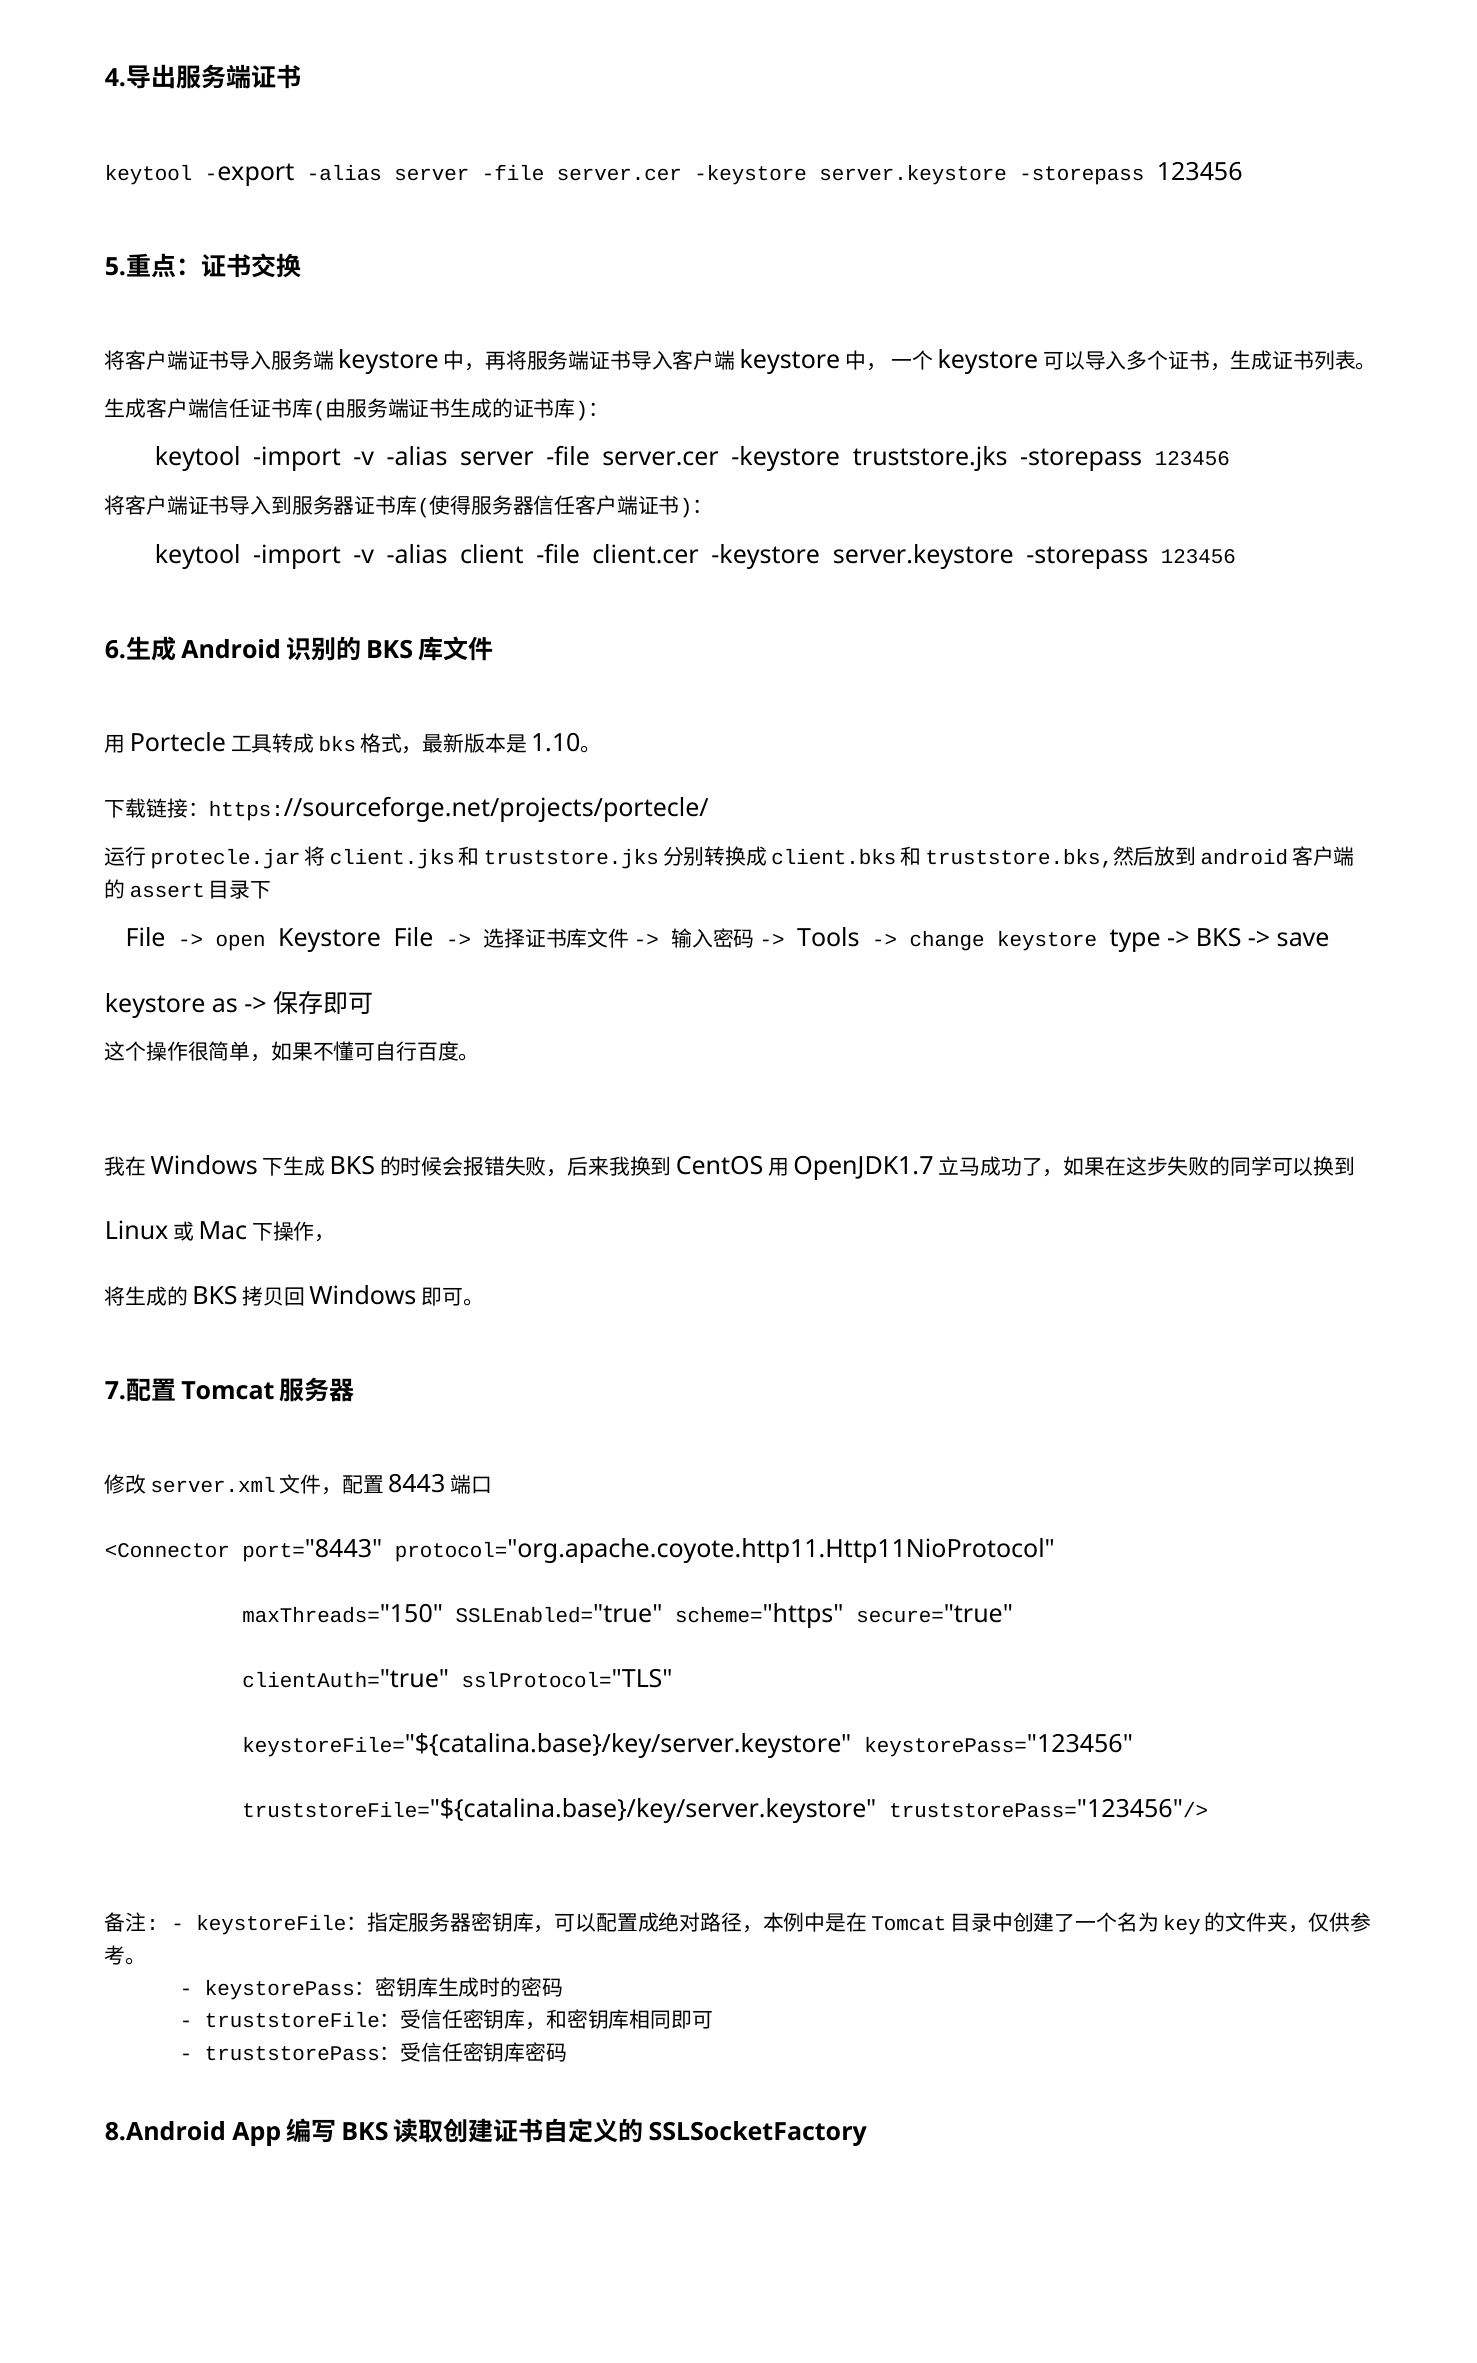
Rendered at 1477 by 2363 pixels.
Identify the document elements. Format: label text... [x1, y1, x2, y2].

text 将生成的BKS拷贝回Windows即可。 [104, 1262, 1372, 1327]
text 8.Android App编写BKS读取创建证书自定义的SSLSocketFactory [104, 2097, 1372, 2162]
text clientAuth="true" sslProtocol="TLS" [104, 1645, 1372, 1710]
text 7.配置Tomcat服务器 [104, 1356, 1372, 1421]
text 修改server.xml文件，配置8443端口 [104, 1450, 1372, 1515]
text 运行protecle.jar将client.jks和truststore.jks分别转换成client.bks和truststore.bks,然后放到android客户端的assert目录下 [104, 839, 1372, 904]
text keytool -export -alias server -file server.cer -keystore server.keystore -storepass 123456 [104, 138, 1372, 203]
text maxThreads="150" SSLEnabled="true" scheme="https" secure="true" [104, 1580, 1372, 1645]
text 下载链接：https://sourceforge.net/projects/portecle/ [104, 774, 1372, 839]
text keytool -import -v -alias server -file server.cer -keystore truststore.jks -storepass 123456 [104, 423, 1372, 488]
text 生成客户端信任证书库(由服务端证书生成的证书库)： [104, 391, 1372, 423]
text 用Portecle工具转成bks格式，最新版本是1.10。 [104, 709, 1372, 774]
text keystoreFile="${catalina.base}/key/server.keystore" keystorePass="123456" [104, 1710, 1372, 1775]
text 我在Windows下生成BKS的时候会报错失败，后来我换到CentOS用OpenJDK1.7立马成功了，如果在这步失败的同学可以换到Linux或Mac下操作， [104, 1132, 1372, 1262]
text truststoreFile="${catalina.base}/key/server.keystore" truststorePass="123456"/> [104, 1775, 1372, 1840]
text - truststorePass：受信任密钥库密码 [104, 2035, 1372, 2068]
text 5.重点：证书交换 [104, 232, 1372, 297]
text 将客户端证书导入到服务器证书库(使得服务器信任客户端证书)： [104, 488, 1372, 521]
text 将客户端证书导入服务端keystore中，再将服务端证书导入客户端keystore中， 一个keystore可以导入多个证书，生成证书列表。 [104, 326, 1372, 391]
text keytool -import -v -alias client -file client.cer -keystore server.keystore -storepass 123456 [104, 521, 1372, 586]
text - keystorePass：密钥库生成时的密码 [104, 1970, 1372, 2003]
text - truststoreFile：受信任密钥库，和密钥库相同即可 [104, 2003, 1372, 2035]
text <Connector port="8443" protocol="org.apache.coyote.http11.Http11NioProtocol" [104, 1515, 1372, 1580]
text 6.生成Android识别的BKS库文件 [104, 615, 1372, 680]
text 4.导出服务端证书 [104, 43, 1372, 108]
text 备注: - keystoreFile：指定服务器密钥库，可以配置成绝对路径，本例中是在Tomcat目录中创建了一个名为key的文件夹，仅供参考。 [104, 1905, 1372, 1970]
text File -> open Keystore File -> 选择证书库文件 -> 输入密码 -> Tools -> change keystore type -> BKS -> save keystore as -> 保存即可 [104, 904, 1372, 1034]
text 这个操作很简单，如果不懂可自行百度。 [104, 1034, 1372, 1067]
